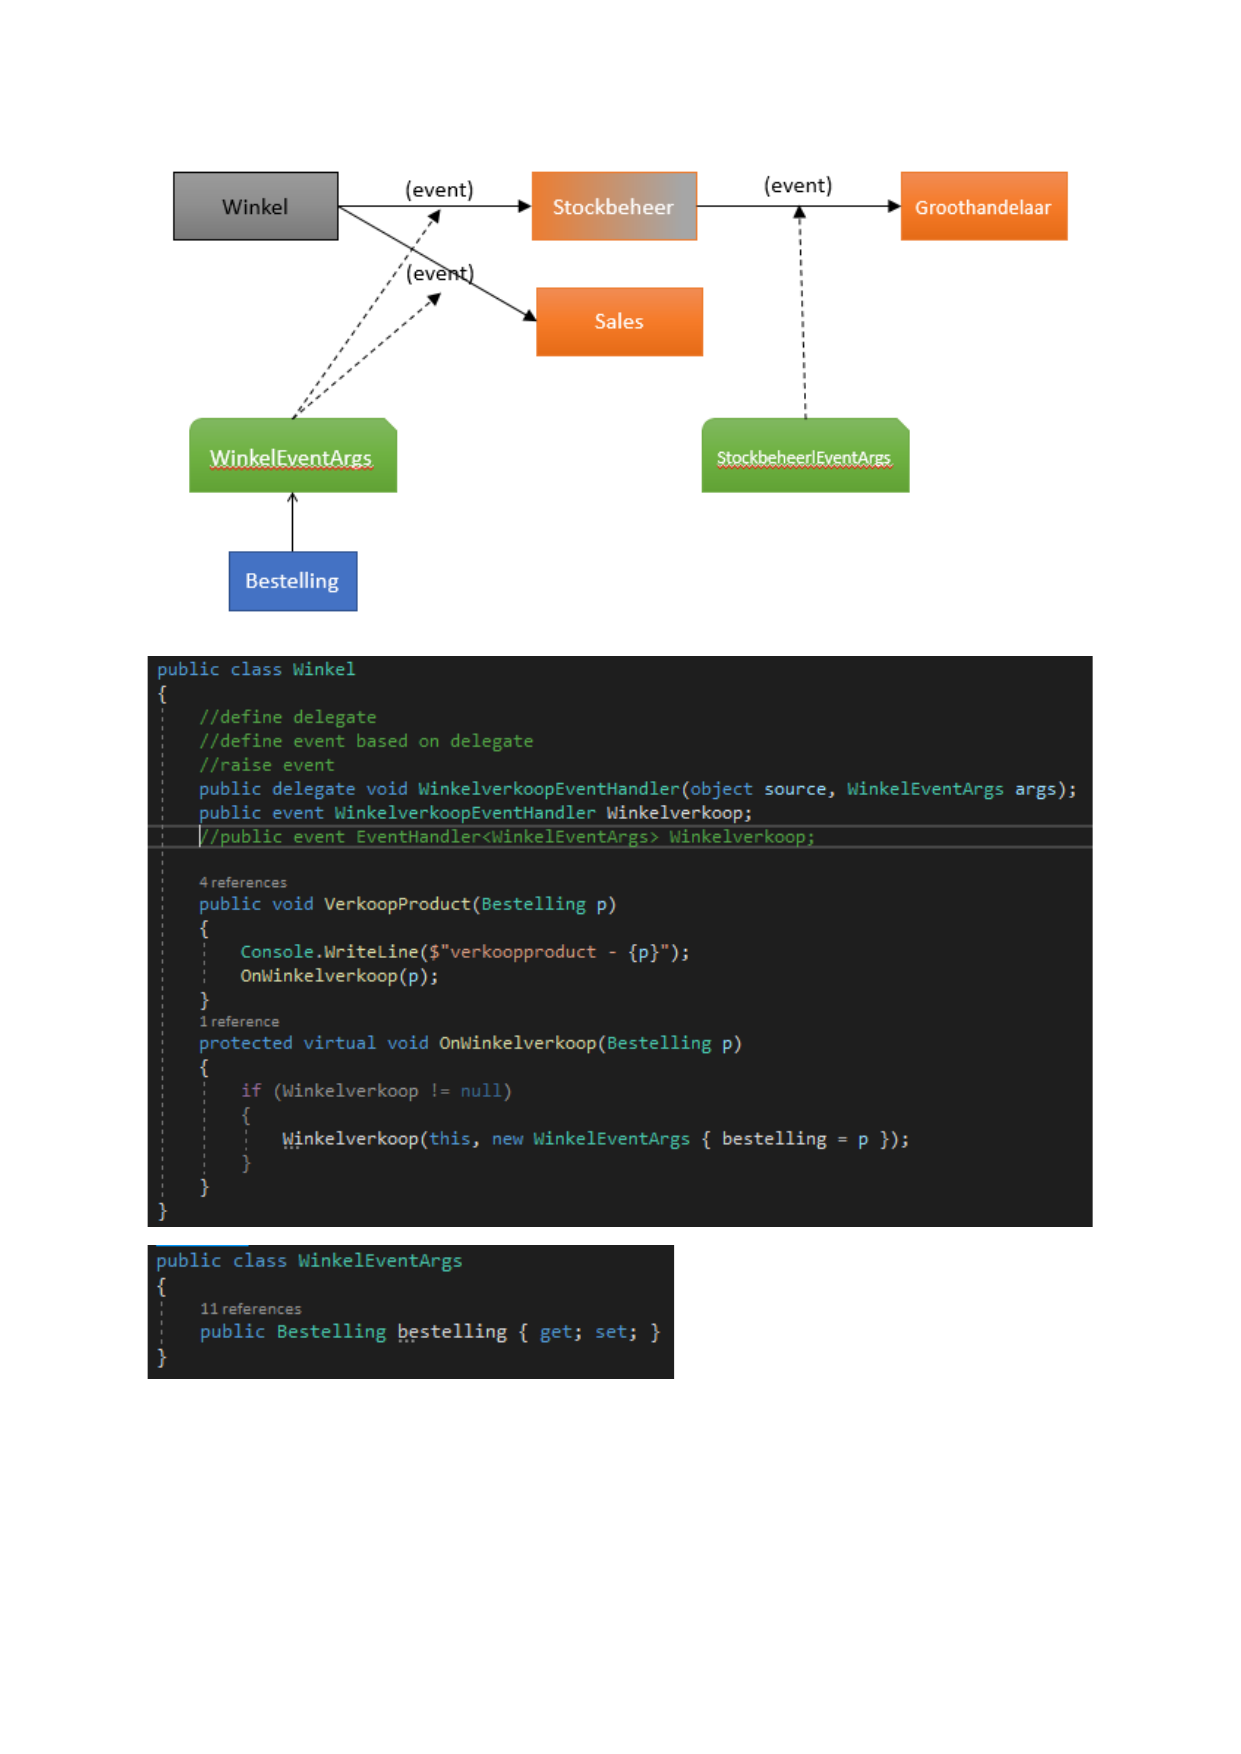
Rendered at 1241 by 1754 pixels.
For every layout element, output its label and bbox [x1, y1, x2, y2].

picture [147, 656, 1093, 1227]
picture [147, 1245, 675, 1379]
picture [147, 147, 1093, 638]
